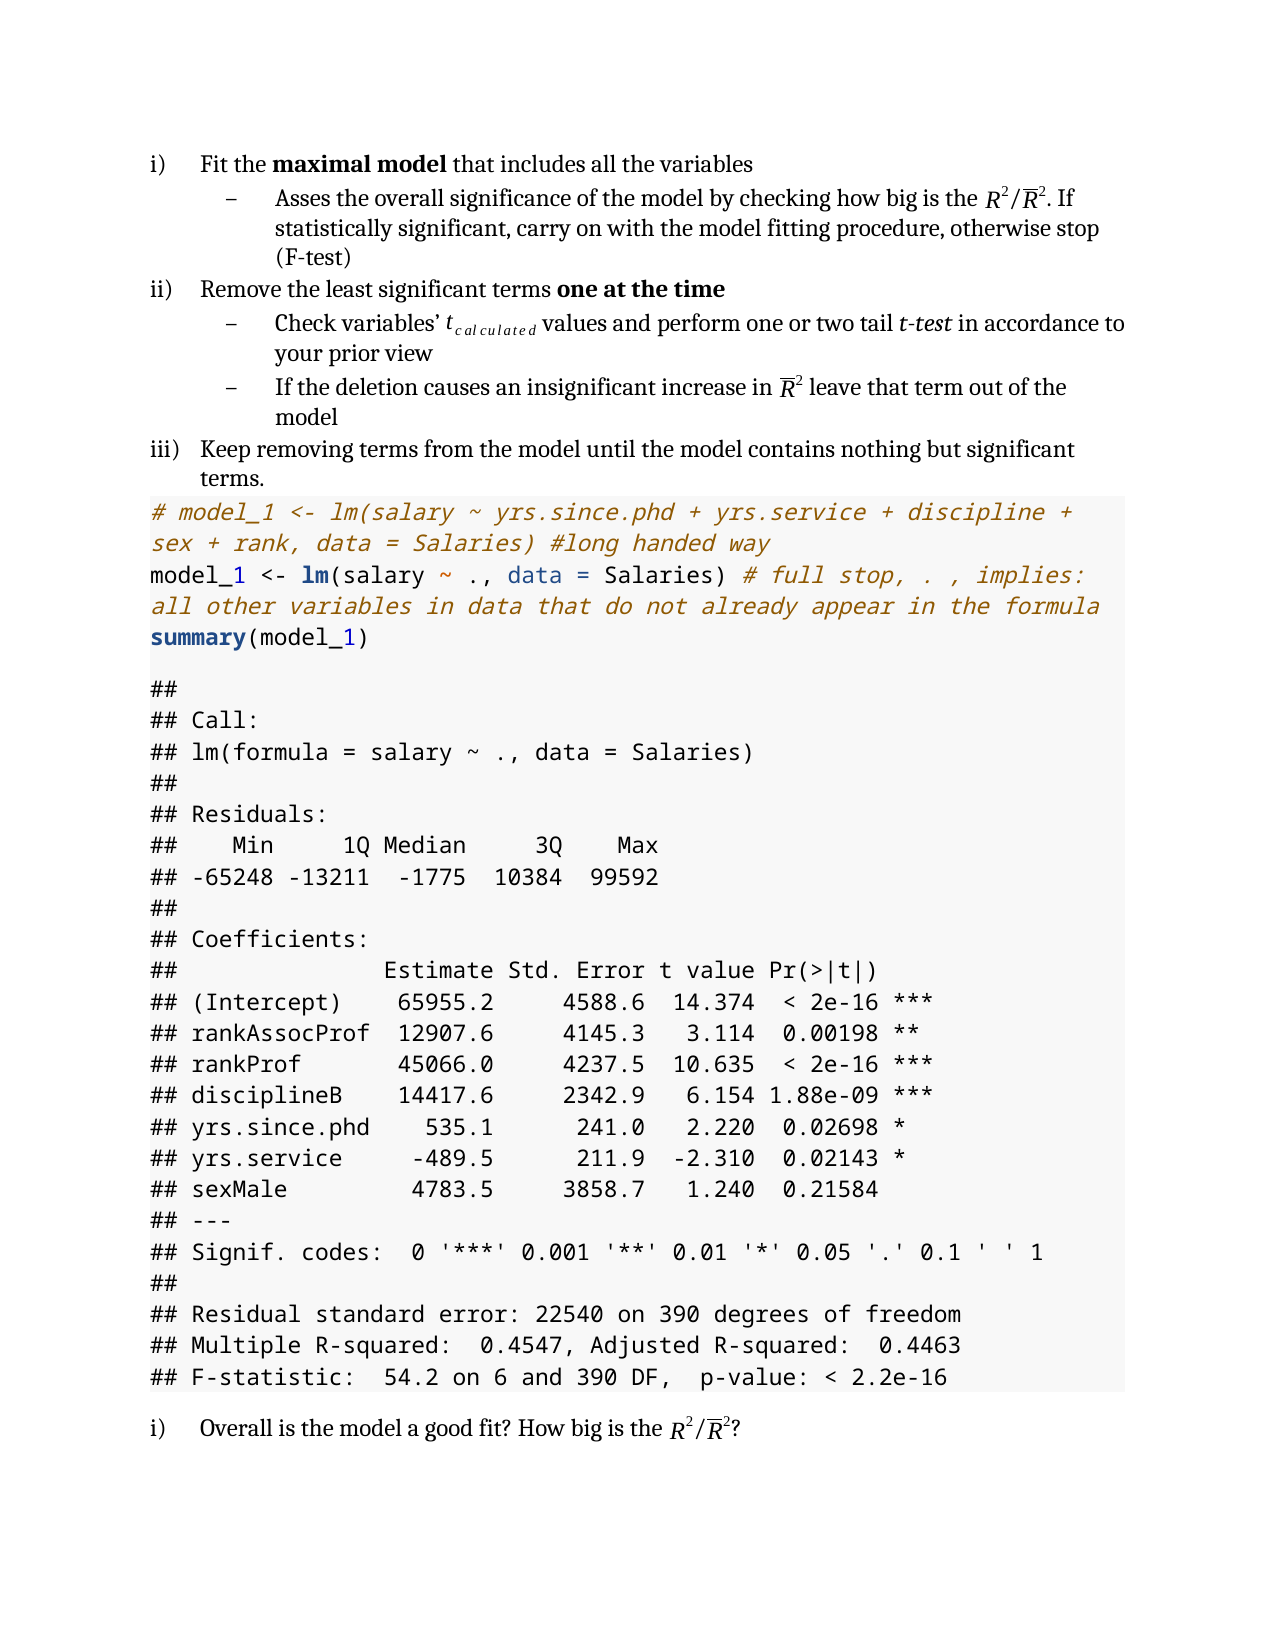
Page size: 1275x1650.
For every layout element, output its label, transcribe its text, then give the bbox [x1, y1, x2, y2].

list Overall is the model a good fit? How big is the /? [150, 1413, 1125, 1444]
text ## ## Call: ## lm(formula = salary ~ ., data = Salaries) ## ## Residuals: ## Min 1Q Median 3Q Max ## -65248 -13211 -1775 10384 99592 ## ## Coefficients: ## Estimate Std. Error t value Pr(>|t|) ## (Intercept) 65955.2 4588.6 14.374 < 2e-16 *** ## rankAssocProf 12907.6 4145.3 3.114 0.00198 ** ## rankProf 45066.0 4237.5 10.635 < 2e-16 *** ## disciplineB 14417.6 2342.9 6.154 1.88e-09 *** ## yrs.since.phd 535.1 241.0 2.220 0.02698 * ## yrs.service -489.5 211.9 -2.310 0.02143 * ## sexMale 4783.5 3858.7 1.240 0.21584 ## --- ## Signif. codes: 0 '***' 0.001 '**' 0.01 '*' 0.05 '.' 0.1 ' ' 1 ## ## Residual standard error: 22540 on 390 degrees of freedom ## Multiple R-squared: 0.4547, Adjusted R-squared: 0.4463 ## F-statistic: 54.2 on 6 and 390 DF, p-value: < 2.2e-16 [150, 673, 1125, 1392]
list Keep removing terms from the model until the model contains nothing but significant terms. [150, 435, 1125, 492]
list Asses the overall significance of the model by checking how big is the /. If statistically significant, carry on with the model fitting procedure, otherwise stop (F-test) [225, 182, 1125, 271]
text # model_1 <- lm(salary ~ yrs.since.phd + yrs.service + discipline + sex + rank, data = Salaries) #long handed way model_1 <- lm(salary ~ ., data = Salaries) # full stop, . , implies: all other variables in data that do not already appear in the formula summary(model_1) [150, 496, 1125, 652]
list Fit the maximal model that includes all the variables [150, 150, 1125, 179]
list Remove the least significant terms one at the time [150, 275, 1125, 304]
list If the deletion causes an insignificant increase in leave that term out of the model [225, 371, 1125, 431]
list Check variables’ values and perform one or two tail t-test in accordance to your prior view [225, 307, 1125, 367]
